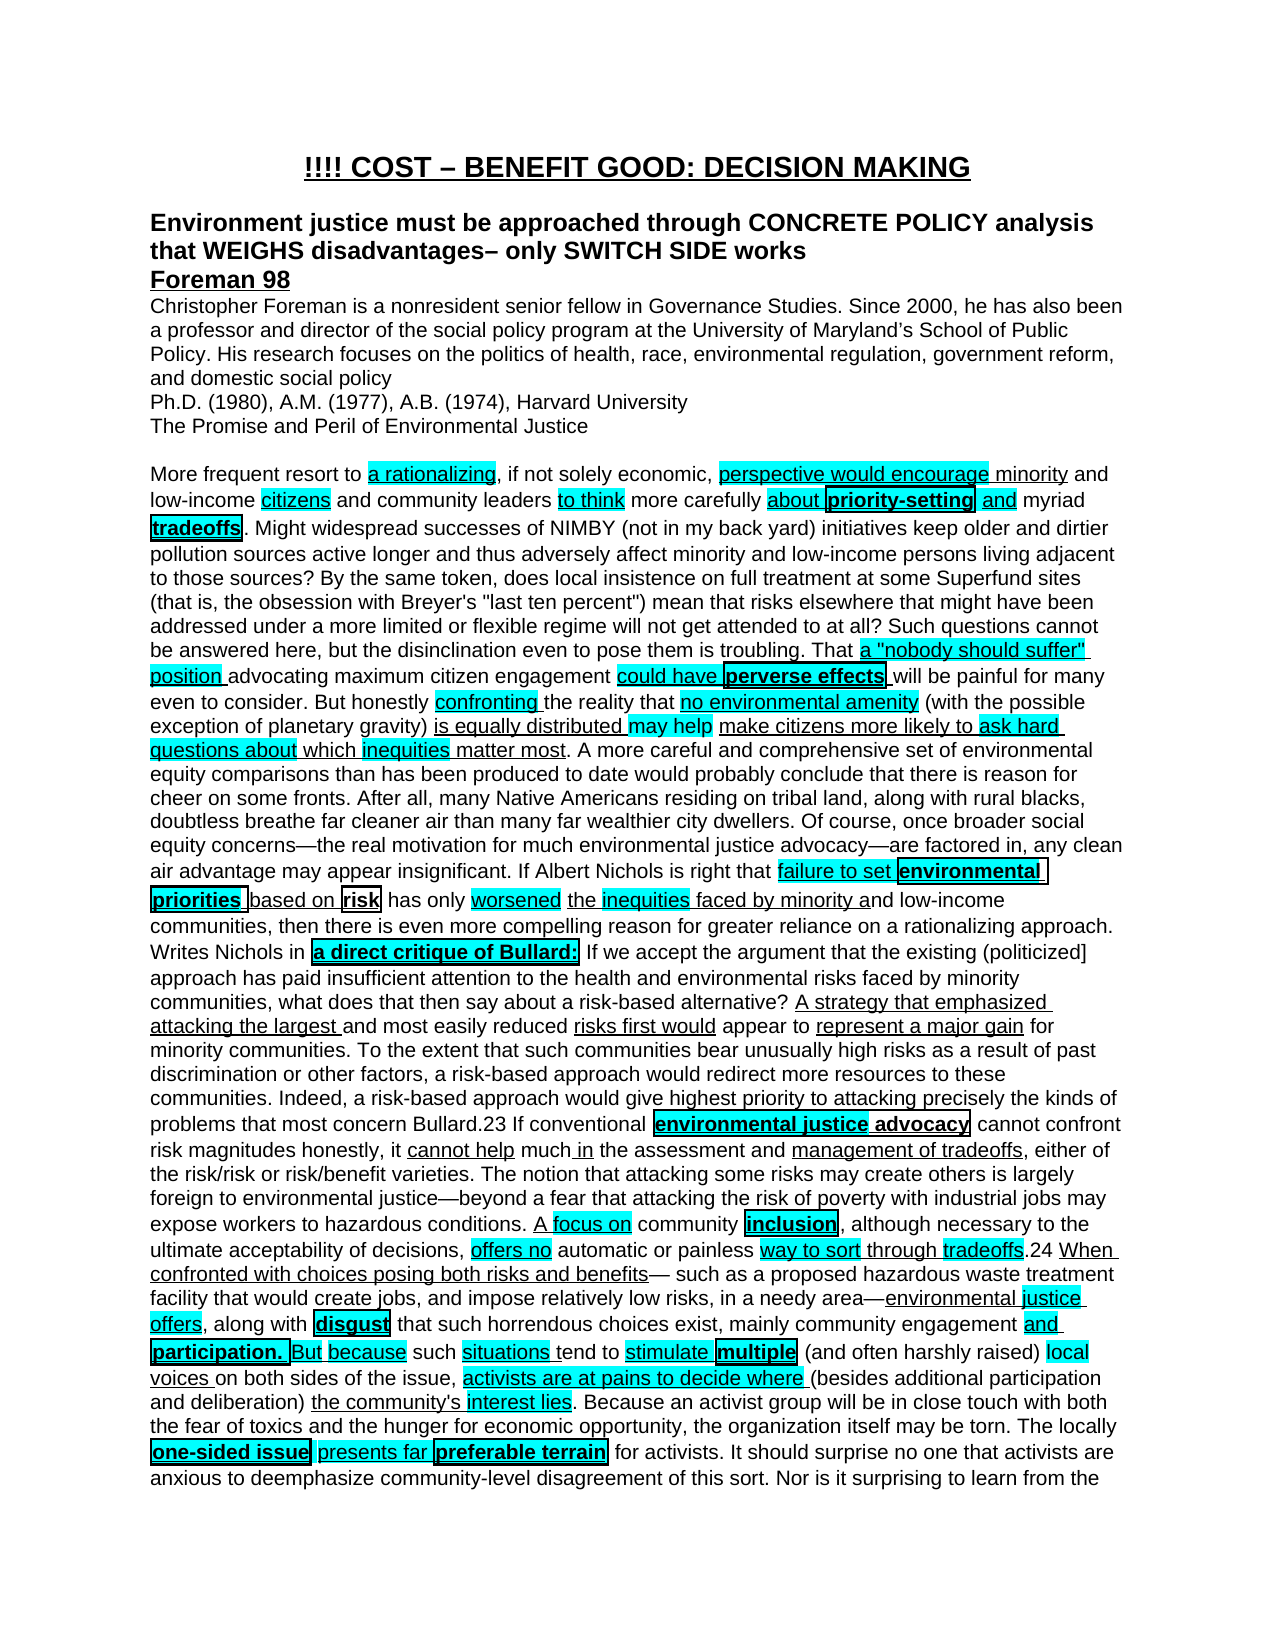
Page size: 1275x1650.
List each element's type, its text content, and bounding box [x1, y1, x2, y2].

text The Promise and Peril of Environmental Justice [150, 413, 1125, 437]
subtitle !!!! cost – benefit good: decision making [150, 150, 1125, 183]
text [150, 461, 1125, 1489]
subtitle Environment justice must be approached through CONCRETE POLICY analysis that WEIGHS disadvantages– only SWITCH SIDE works [150, 207, 1125, 265]
text Foreman 98 [150, 265, 1125, 294]
text Ph.D. (1980), A.M. (1977), A.B. (1974), Harvard University [150, 389, 1125, 413]
text Christopher Foreman is a nonresident senior fellow in Governance Studies. Since 2000, he has also been a professor and director of the social policy program at the University of Maryland’s School of Public Policy. His research focuses on the politics of health, race, environmental regulation, government reform, and domestic social policy [150, 294, 1125, 389]
